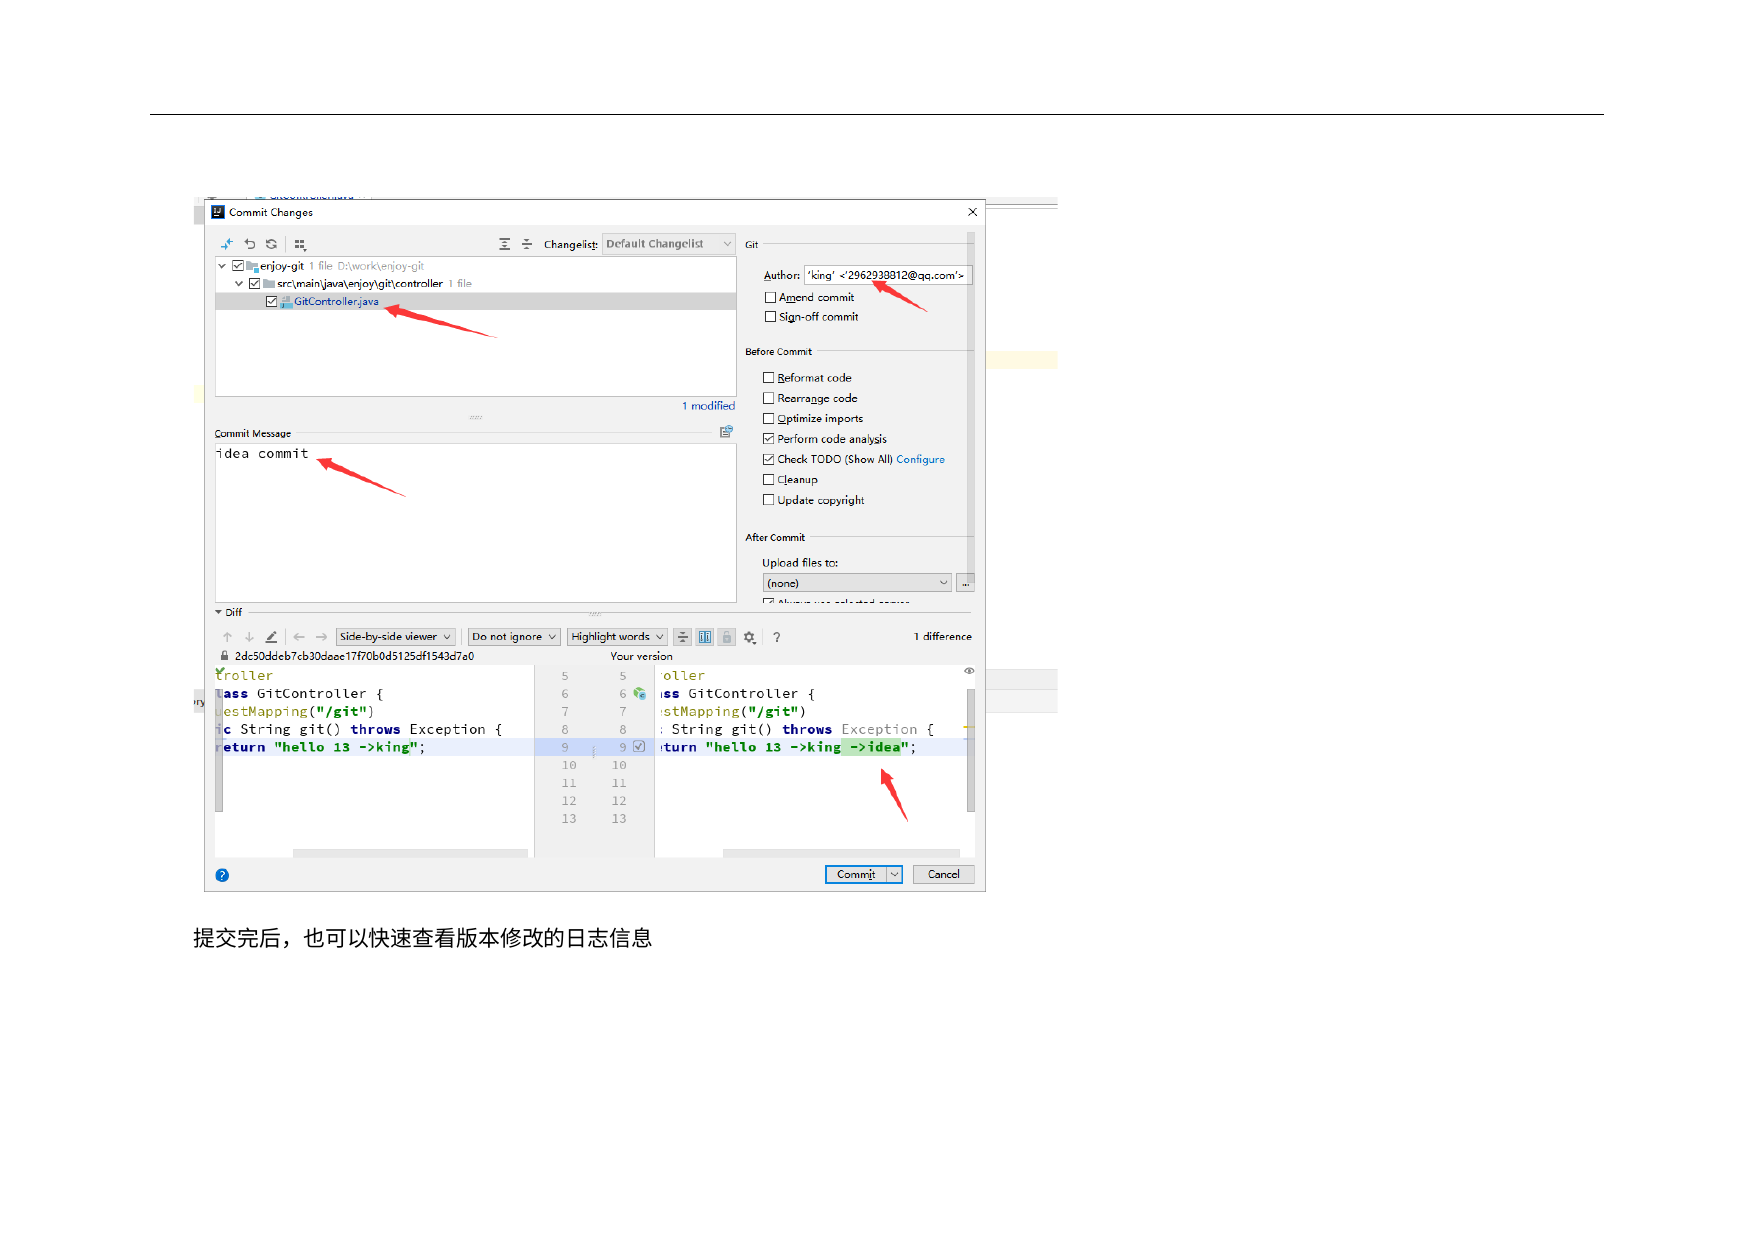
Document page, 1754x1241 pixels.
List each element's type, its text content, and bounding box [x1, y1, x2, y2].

text 提交完后，也可以快速查看版本修改的日志信息 [150, 921, 1604, 953]
picture [193, 197, 1058, 897]
